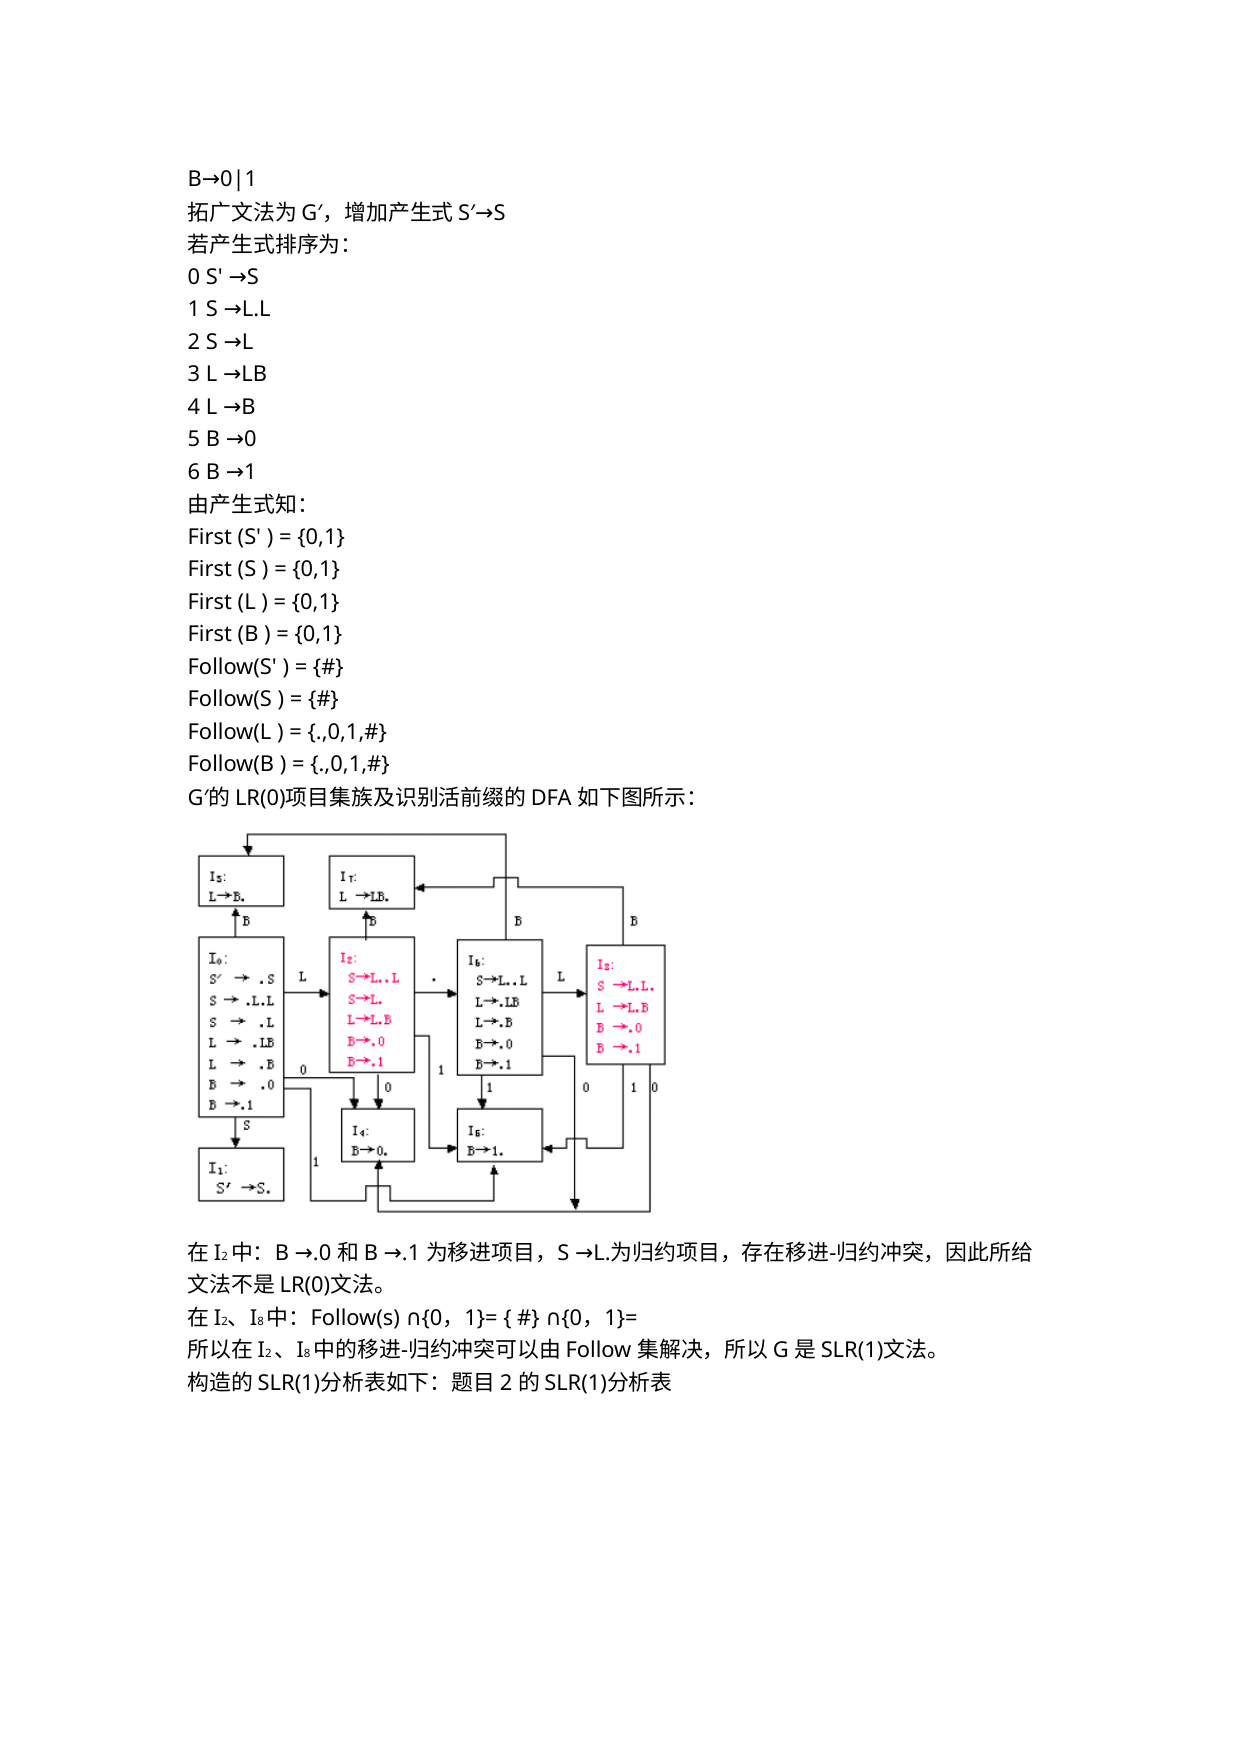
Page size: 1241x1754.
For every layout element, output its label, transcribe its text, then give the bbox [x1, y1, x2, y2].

text 2 S →L [187, 324, 1053, 357]
text First (S' ) = {0,1} [187, 519, 1053, 552]
text 在I2 中：B →.0 和 B →.1 为移进项目，S →L.为归约项目，存在移进-归约冲突，因此所给文法不是LR(0)文法。 [187, 1234, 1053, 1299]
text 构造的SLR(1)分析表如下：题目2 的SLR(1)分析表 [187, 1364, 1053, 1397]
text First (B ) = {0,1} [187, 617, 1053, 649]
text 4 L →B [187, 389, 1053, 422]
text Follow(S ) = {#} [187, 682, 1053, 714]
text 若产生式排序为： [187, 227, 1053, 259]
text 0 S' →S [187, 259, 1053, 292]
text First (L ) = {0,1} [187, 584, 1053, 617]
text 所以在I2 、I8 中的移进-归约冲突可以由Follow 集解决，所以G 是SLR(1)文法。 [187, 1332, 1053, 1364]
text 拓广文法为G′，增加产生式S′→S [187, 194, 1053, 227]
text 在I2、I8 中：Follow(s) ∩{0，1}= { #} ∩{0，1}= [187, 1299, 1053, 1332]
text 5 B →0 [187, 422, 1053, 454]
text 由产生式知： [187, 487, 1053, 519]
text 1 S →L.L [187, 292, 1053, 324]
text B→0|1 [187, 162, 1053, 194]
text First (S ) = {0,1} [187, 552, 1053, 584]
text 6 B →1 [187, 454, 1053, 487]
text Follow(L ) = {.,0,1,#} [187, 714, 1053, 747]
text Follow(S' ) = {#} [187, 649, 1053, 682]
text 3 L →LB [187, 357, 1053, 389]
text Follow(B ) = {.,0,1,#} [187, 747, 1053, 779]
picture [187, 827, 669, 1219]
text G′的LR(0)项目集族及识别活前缀的DFA 如下图所示： [187, 779, 1053, 812]
